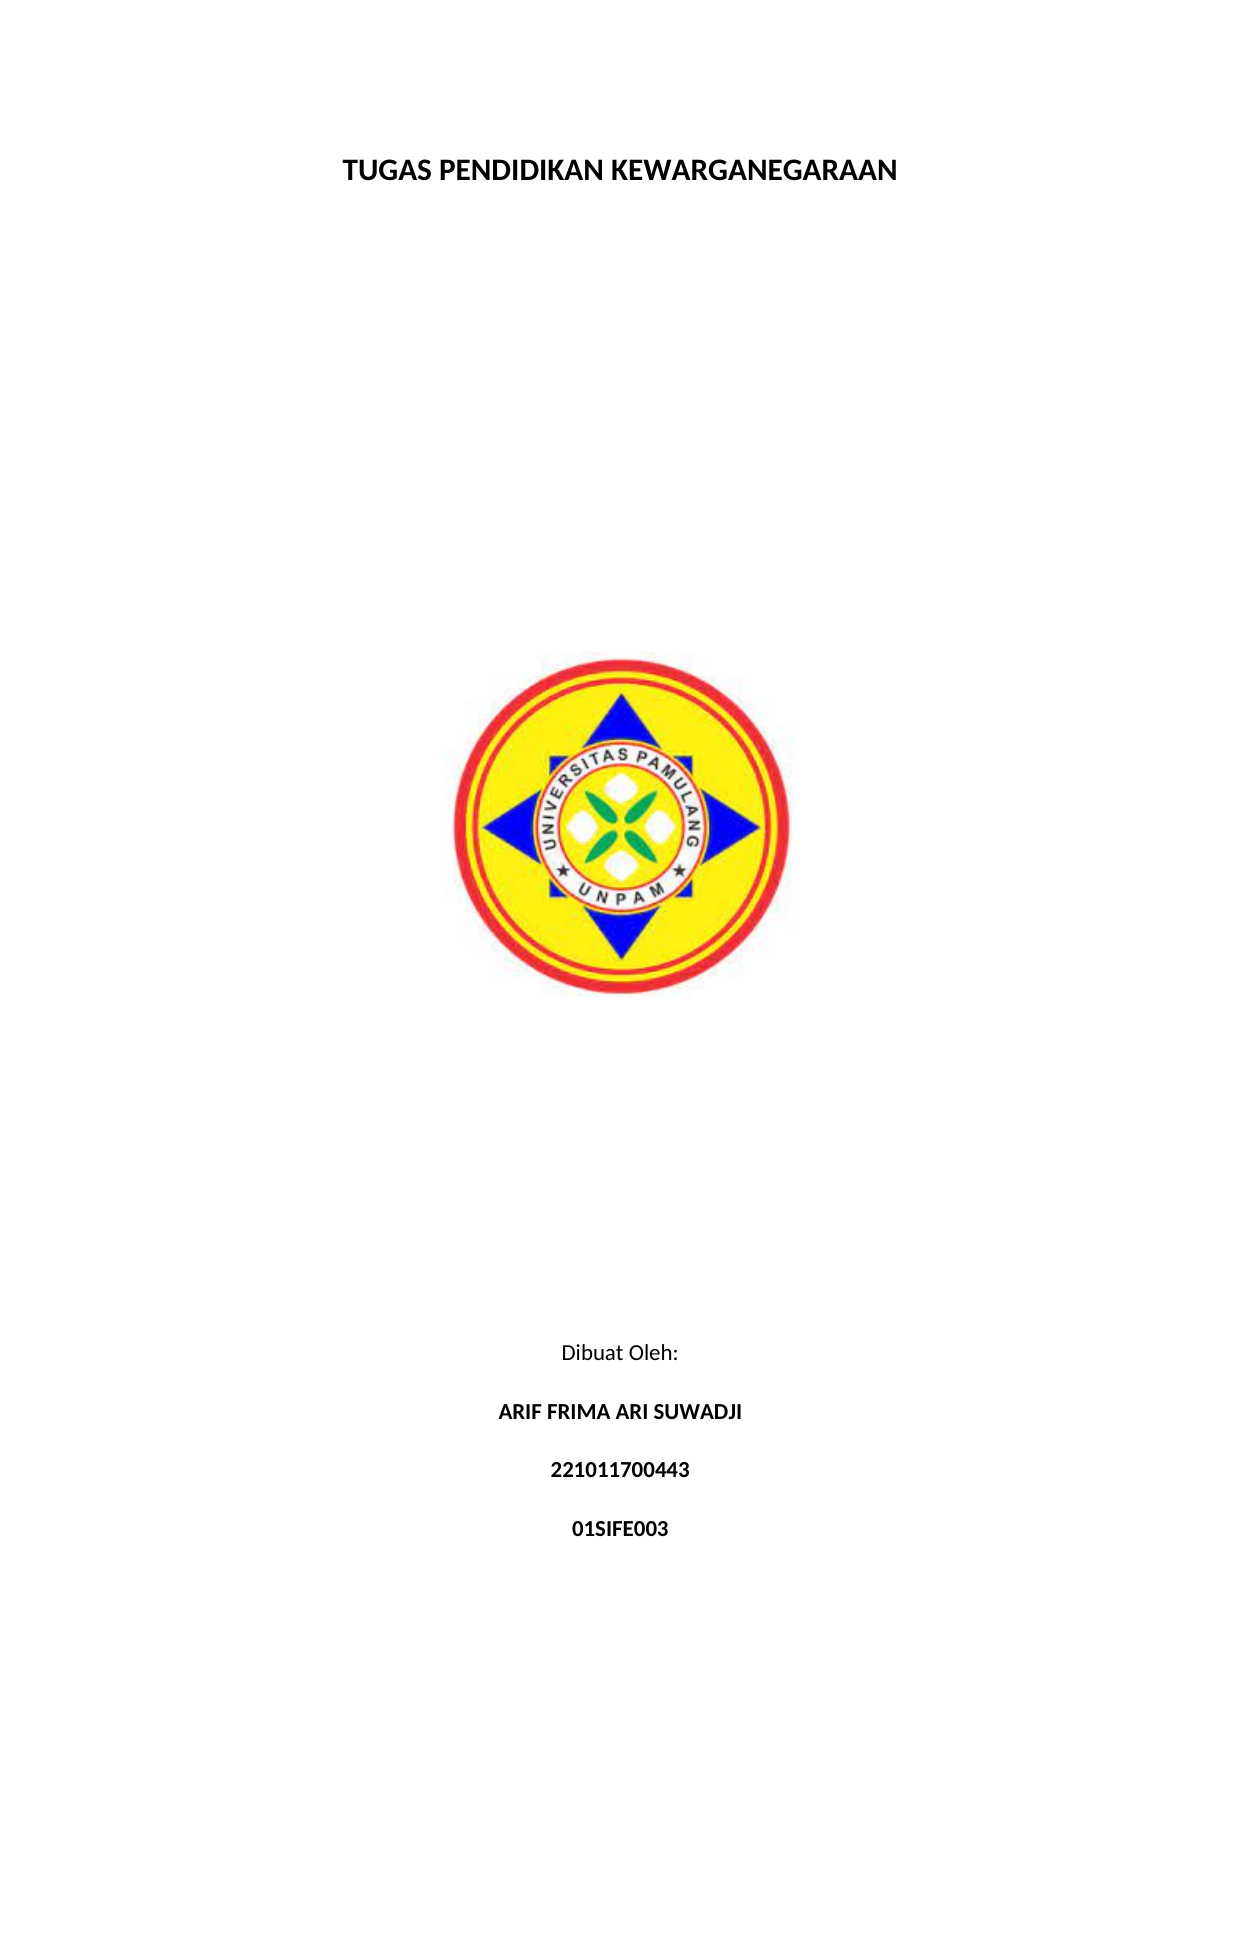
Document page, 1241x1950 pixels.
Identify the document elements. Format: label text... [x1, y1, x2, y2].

text 01SIFE003 [150, 1514, 1090, 1542]
text 221011700443 [150, 1455, 1090, 1483]
text TUGAS PENDIDIKAN KEWARGANEGARAAN [150, 150, 1090, 188]
picture [442, 651, 799, 997]
text Dibuat Oleh: [150, 1338, 1090, 1366]
text ARIF FRIMA ARI SUWADJI [150, 1397, 1090, 1425]
